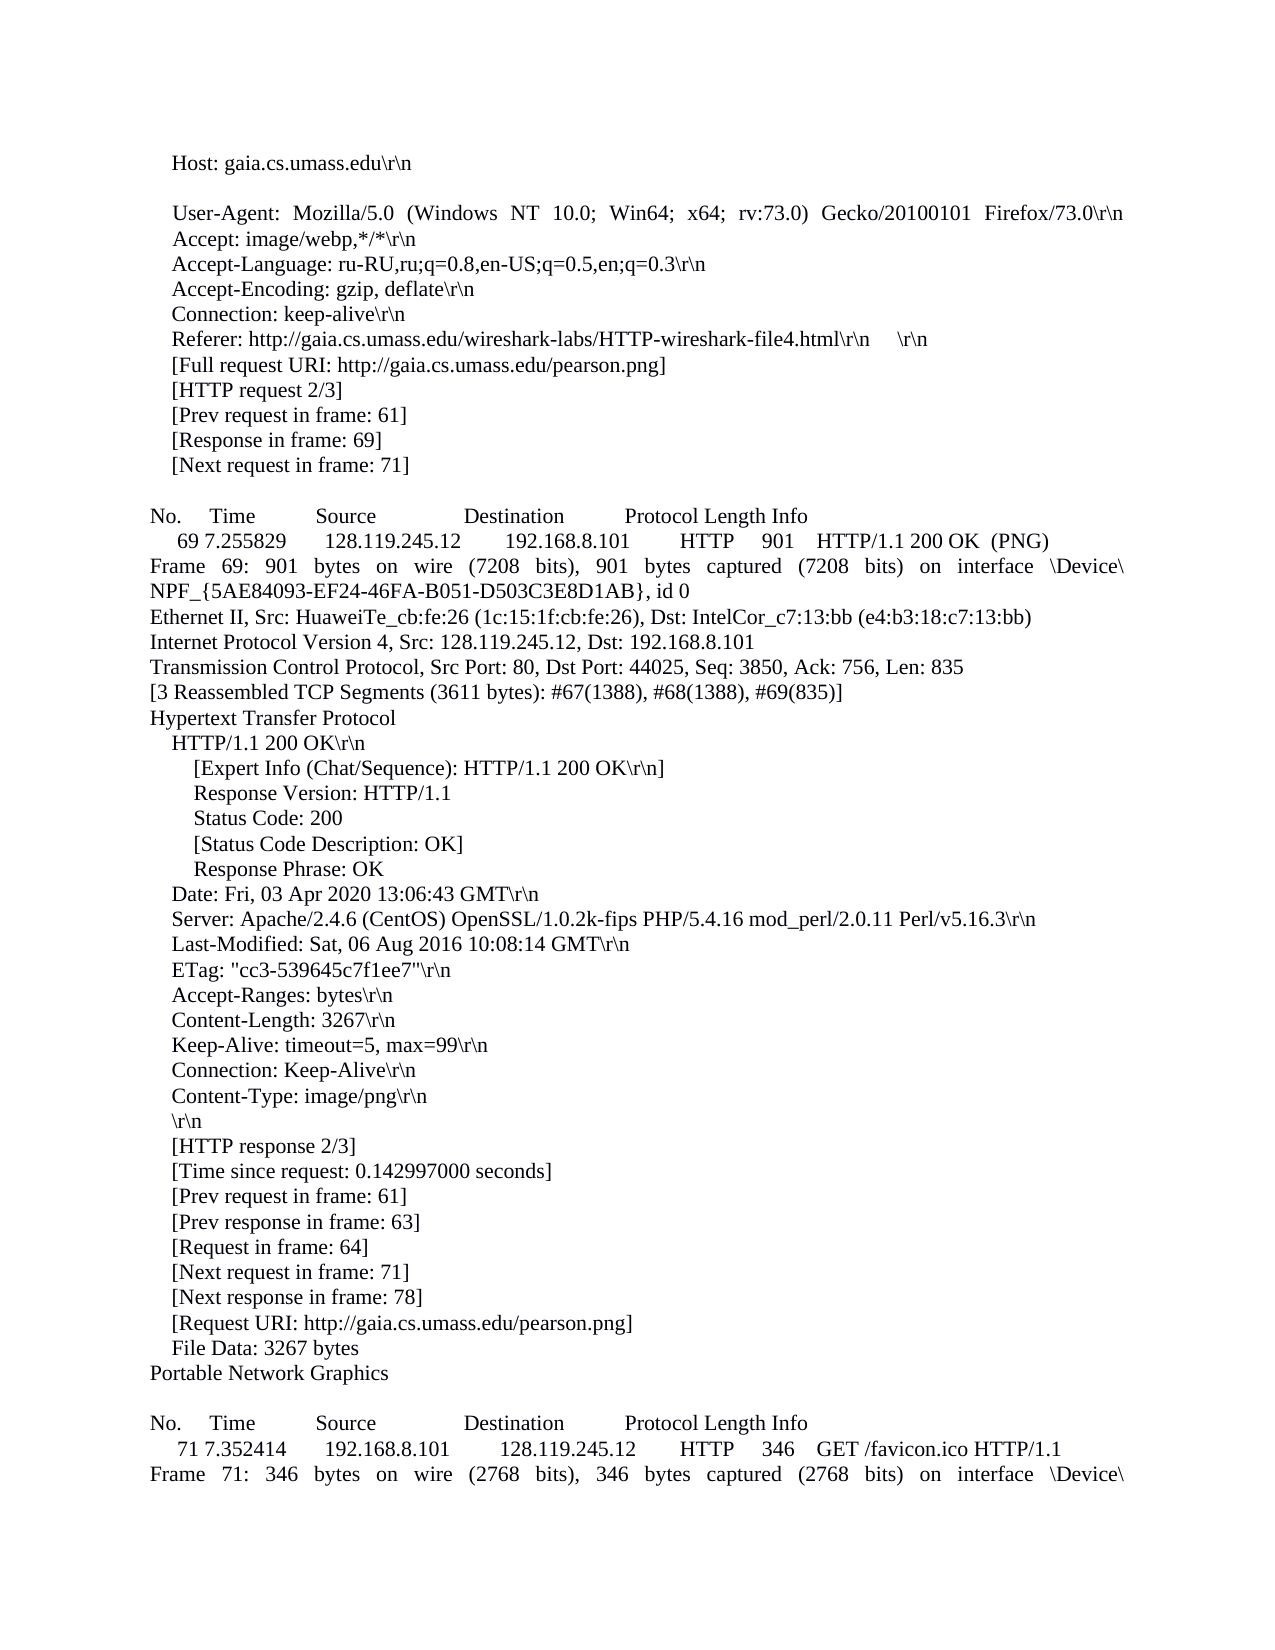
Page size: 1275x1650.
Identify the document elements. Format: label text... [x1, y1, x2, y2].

text ETag: "cc3-539645c7f1ee7"\r\n [149, 957, 1125, 982]
text Content-Type: image/png\r\n [149, 1083, 1125, 1108]
text [Next response in frame: 78] [149, 1284, 1125, 1309]
text Keep-Alive: timeout=5, max=99\r\n [149, 1032, 1125, 1057]
text No. Time Source Destination Protocol Length Info [149, 1410, 1125, 1436]
text Frame 69: 901 bytes on wire (7208 bits), 901 bytes captured (7208 bits) on interface \Device\NPF_{5AE84093-EF24-46FA-B051-D503C3E8D1AB}, id 0 [149, 553, 1125, 604]
text 69 7.255829 128.119.245.12 192.168.8.101 HTTP 901 HTTP/1.1 200 OK (PNG) [149, 528, 1125, 553]
text [Request in frame: 64] [149, 1234, 1125, 1259]
text No. Time Source Destination Protocol Length Info [149, 503, 1125, 528]
text [Expert Info (Chat/Sequence): HTTP/1.1 200 OK\r\n] [149, 755, 1125, 780]
text Accept-Language: ru-RU,ru;q=0.8,en-US;q=0.5,en;q=0.3\r\n [149, 251, 1125, 276]
text [HTTP request 2/3] [149, 377, 1125, 402]
text [Response in frame: 69] [149, 427, 1125, 452]
text Host: gaia.cs.umass.edu\r\n [149, 150, 1125, 175]
text Date: Fri, 03 Apr 2020 13:06:43 GMT\r\n [149, 881, 1125, 906]
text [Prev request in frame: 61] [149, 1183, 1125, 1209]
text [Status Code Description: OK] [149, 831, 1125, 856]
text Accept-Encoding: gzip, deflate\r\n [149, 276, 1125, 301]
text [Prev request in frame: 61] [149, 402, 1125, 427]
text User-Agent: Mozilla/5.0 (Windows NT 10.0; Win64; x64; rv:73.0) Gecko/20100101 Firefox/73.0\r\n Accept: image/webp,*/*\r\n [172, 200, 1125, 251]
text [Next request in frame: 71] [149, 452, 1125, 478]
text Server: Apache/2.4.6 (CentOS) OpenSSL/1.0.2k-fips PHP/5.4.16 mod_perl/2.0.11 Perl/v5.16.3\r\n [149, 906, 1125, 931]
text [Time since request: 0.142997000 seconds] [149, 1158, 1125, 1183]
text [Next request in frame: 71] [149, 1259, 1125, 1284]
text Hypertext Transfer Protocol [149, 704, 1125, 730]
text Ethernet II, Src: HuaweiTe_cb:fe:26 (1c:15:1f:cb:fe:26), Dst: IntelCor_c7:13:bb (e4:b3:18:c7:13:bb) [149, 604, 1125, 629]
text Connection: keep-alive\r\n [149, 301, 1125, 326]
text File Data: 3267 bytes [149, 1335, 1125, 1360]
text [HTTP response 2/3] [149, 1133, 1125, 1158]
text Transmission Control Protocol, Src Port: 80, Dst Port: 44025, Seq: 3850, Ack: 756, Len: 835 [149, 654, 1125, 679]
text [Full request URI: http://gaia.cs.umass.edu/pearson.png] [149, 352, 1125, 377]
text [149, 1461, 1125, 1486]
text Content-Length: 3267\r\n [149, 1007, 1125, 1032]
text Portable Network Graphics [149, 1360, 1125, 1385]
text [Prev response in frame: 63] [149, 1209, 1125, 1234]
text 71 7.352414 192.168.8.101 128.119.245.12 HTTP 346 GET /favicon.ico HTTP/1.1 [149, 1436, 1125, 1461]
text HTTP/1.1 200 OK\r\n [149, 730, 1125, 755]
text Internet Protocol Version 4, Src: 128.119.245.12, Dst: 192.168.8.101 [149, 629, 1125, 654]
text Status Code: 200 [149, 805, 1125, 831]
text Referer: http://gaia.cs.umass.edu/wireshark-labs/HTTP-wireshark-file4.html\r\n \r\n [149, 326, 1125, 352]
text Last-Modified: Sat, 06 Aug 2016 10:08:14 GMT\r\n [149, 931, 1125, 957]
text [Request URI: http://gaia.cs.umass.edu/pearson.png] [149, 1309, 1125, 1335]
text Accept-Ranges: bytes\r\n [149, 982, 1125, 1007]
text Response Version: HTTP/1.1 [149, 780, 1125, 805]
text \r\n [149, 1108, 1125, 1133]
text Response Phrase: OK [149, 856, 1125, 881]
text [3 Reassembled TCP Segments (3611 bytes): #67(1388), #68(1388), #69(835)] [149, 679, 1125, 704]
text Connection: Keep-Alive\r\n [149, 1057, 1125, 1083]
